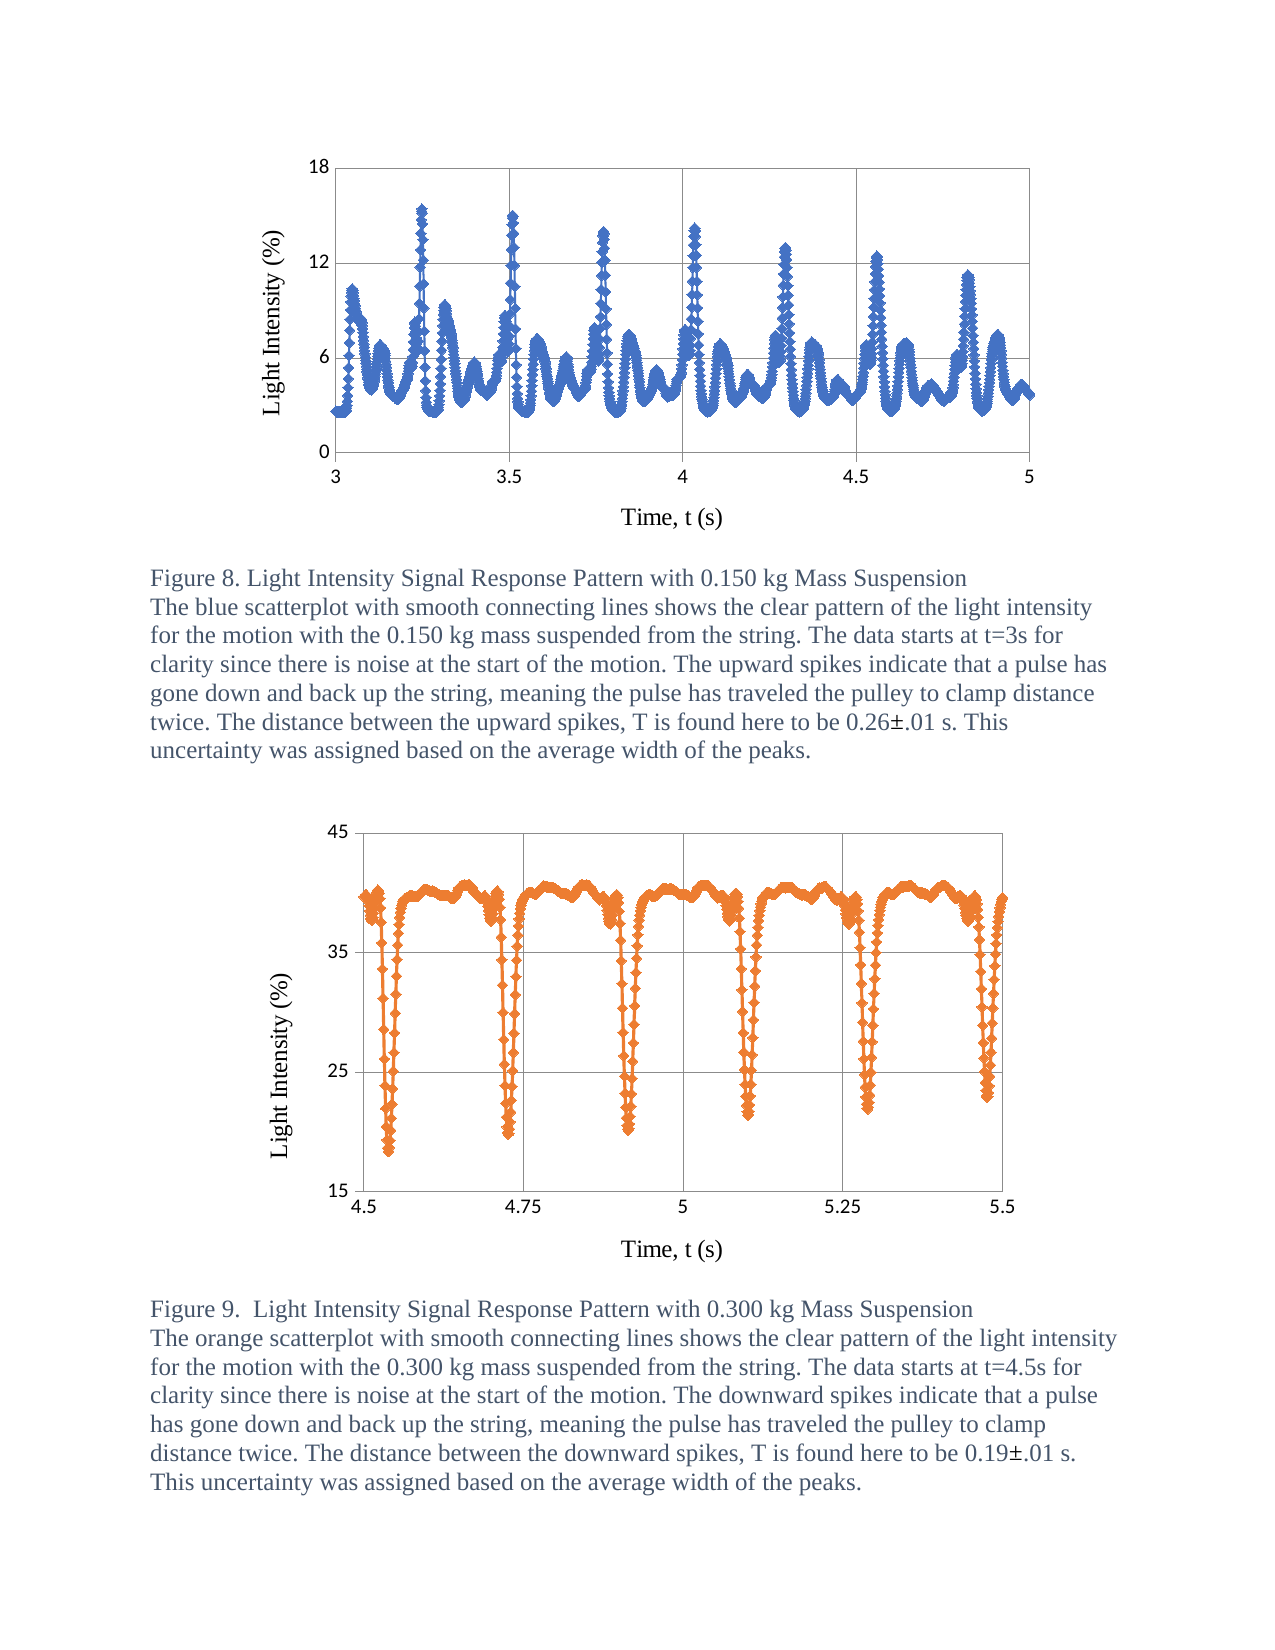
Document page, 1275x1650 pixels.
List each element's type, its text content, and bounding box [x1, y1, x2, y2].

text Figure 9. Light Intensity Signal Response Pattern with 0.300 kg Mass Suspension The orange scatterplot with smooth connecting lines shows the clear pattern of the light intensity for the motion with the 0.300 kg mass suspended from the string. The data starts at t=4.5s for clarity since there is noise at the start of the motion. The downward spikes indicate that a pulse has gone down and back up the string, meaning the pulse has traveled the pulley to clamp distance twice. The distance between the downward spikes, T is found here to be 0.19.01 s. This uncertainty was assigned based on the average width of the peaks. [150, 1294, 1125, 1496]
text Figure 8. Light Intensity Signal Response Pattern with 0.150 kg Mass Suspension The blue scatterplot with smooth connecting lines shows the clear pattern of the light intensity for the motion with the 0.150 kg mass suspended from the string. The data starts at t=3s for clarity since there is noise at the start of the motion. The upward spikes indicate that a pulse has gone down and back up the string, meaning the pulse has traveled the pulley to clamp distance twice. The distance between the upward spikes, T is found here to be 0.26.01 s. This uncertainty was assigned based on the average width of the peaks. [150, 563, 1125, 764]
